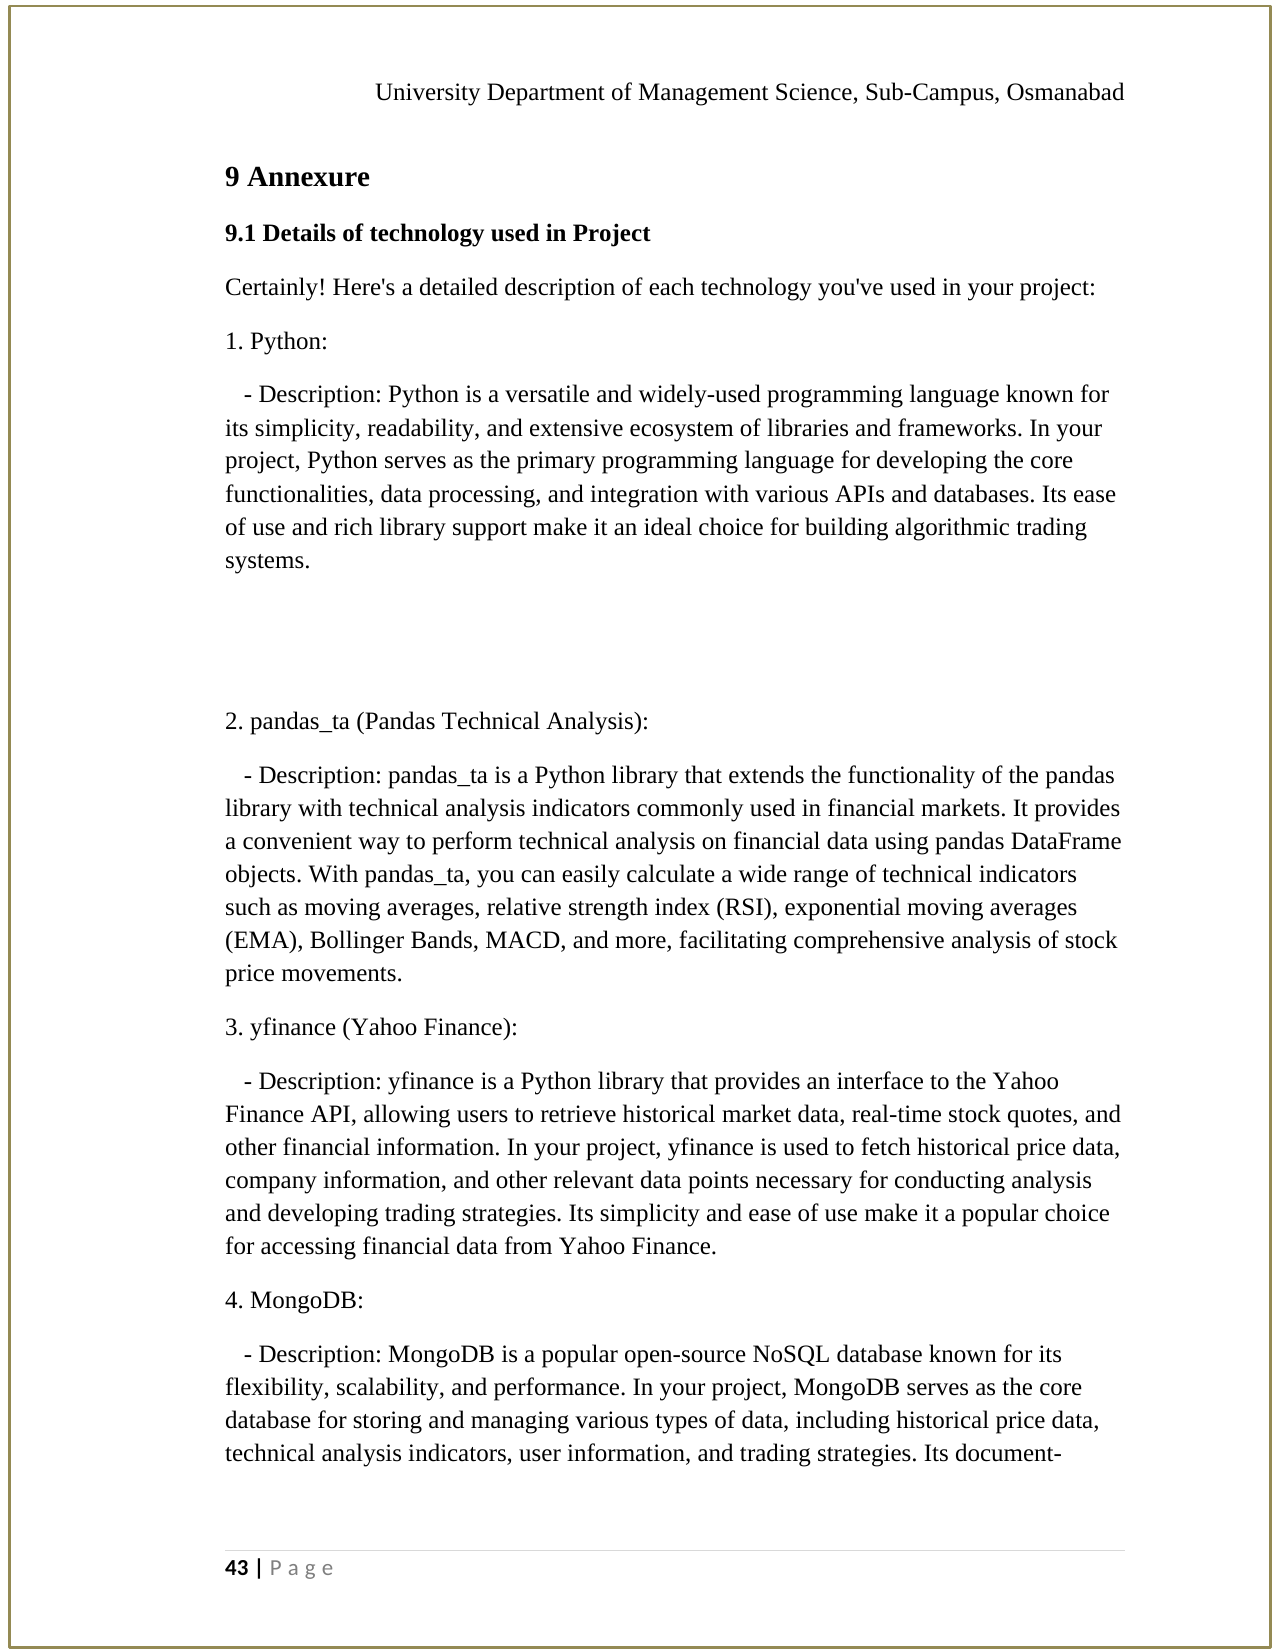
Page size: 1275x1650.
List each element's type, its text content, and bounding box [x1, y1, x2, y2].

text 4. MongoDB: [225, 1285, 1125, 1314]
text 2. pandas_ta (Pandas Technical Analysis): [225, 706, 1125, 735]
text Certainly! Here's a detailed description of each technology you've used in your project: [225, 272, 1125, 301]
text 1. Python: [225, 326, 1125, 354]
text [225, 1339, 1125, 1467]
text 9.1 Details of technology used in Project [225, 218, 1125, 247]
text 9 Annexure [225, 159, 1125, 192]
text - Description: pandas_ta is a Python library that extends the functionality of the pandas library with technical analysis indicators commonly used in financial markets. It provides a convenient way to perform technical analysis on financial data using pandas DataFrame objects. With pandas_ta, you can easily calculate a wide range of technical indicators such as moving averages, relative strength index (RSI), exponential moving averages (EMA), Bollinger Bands, MACD, and more, facilitating comprehensive analysis of stock price movements. [225, 760, 1125, 987]
text - Description: yfinance is a Python library that provides an interface to the Yahoo Finance API, allowing users to retrieve historical market data, real-time stock quotes, and other financial information. In your project, yfinance is used to fetch historical price data, company information, and other relevant data points necessary for conducting analysis and developing trading strategies. Its simplicity and ease of use make it a popular choice for accessing financial data from Yahoo Finance. [225, 1066, 1125, 1260]
text 3. yfinance (Yahoo Finance): [225, 1012, 1125, 1041]
text - Description: Python is a versatile and widely-used programming language known for its simplicity, readability, and extensive ecosystem of libraries and frameworks. In your project, Python serves as the primary programming language for developing the core functionalities, data processing, and integration with various APIs and databases. Its ease of use and rich library support make it an ideal choice for building algorithmic trading systems. [225, 379, 1125, 573]
